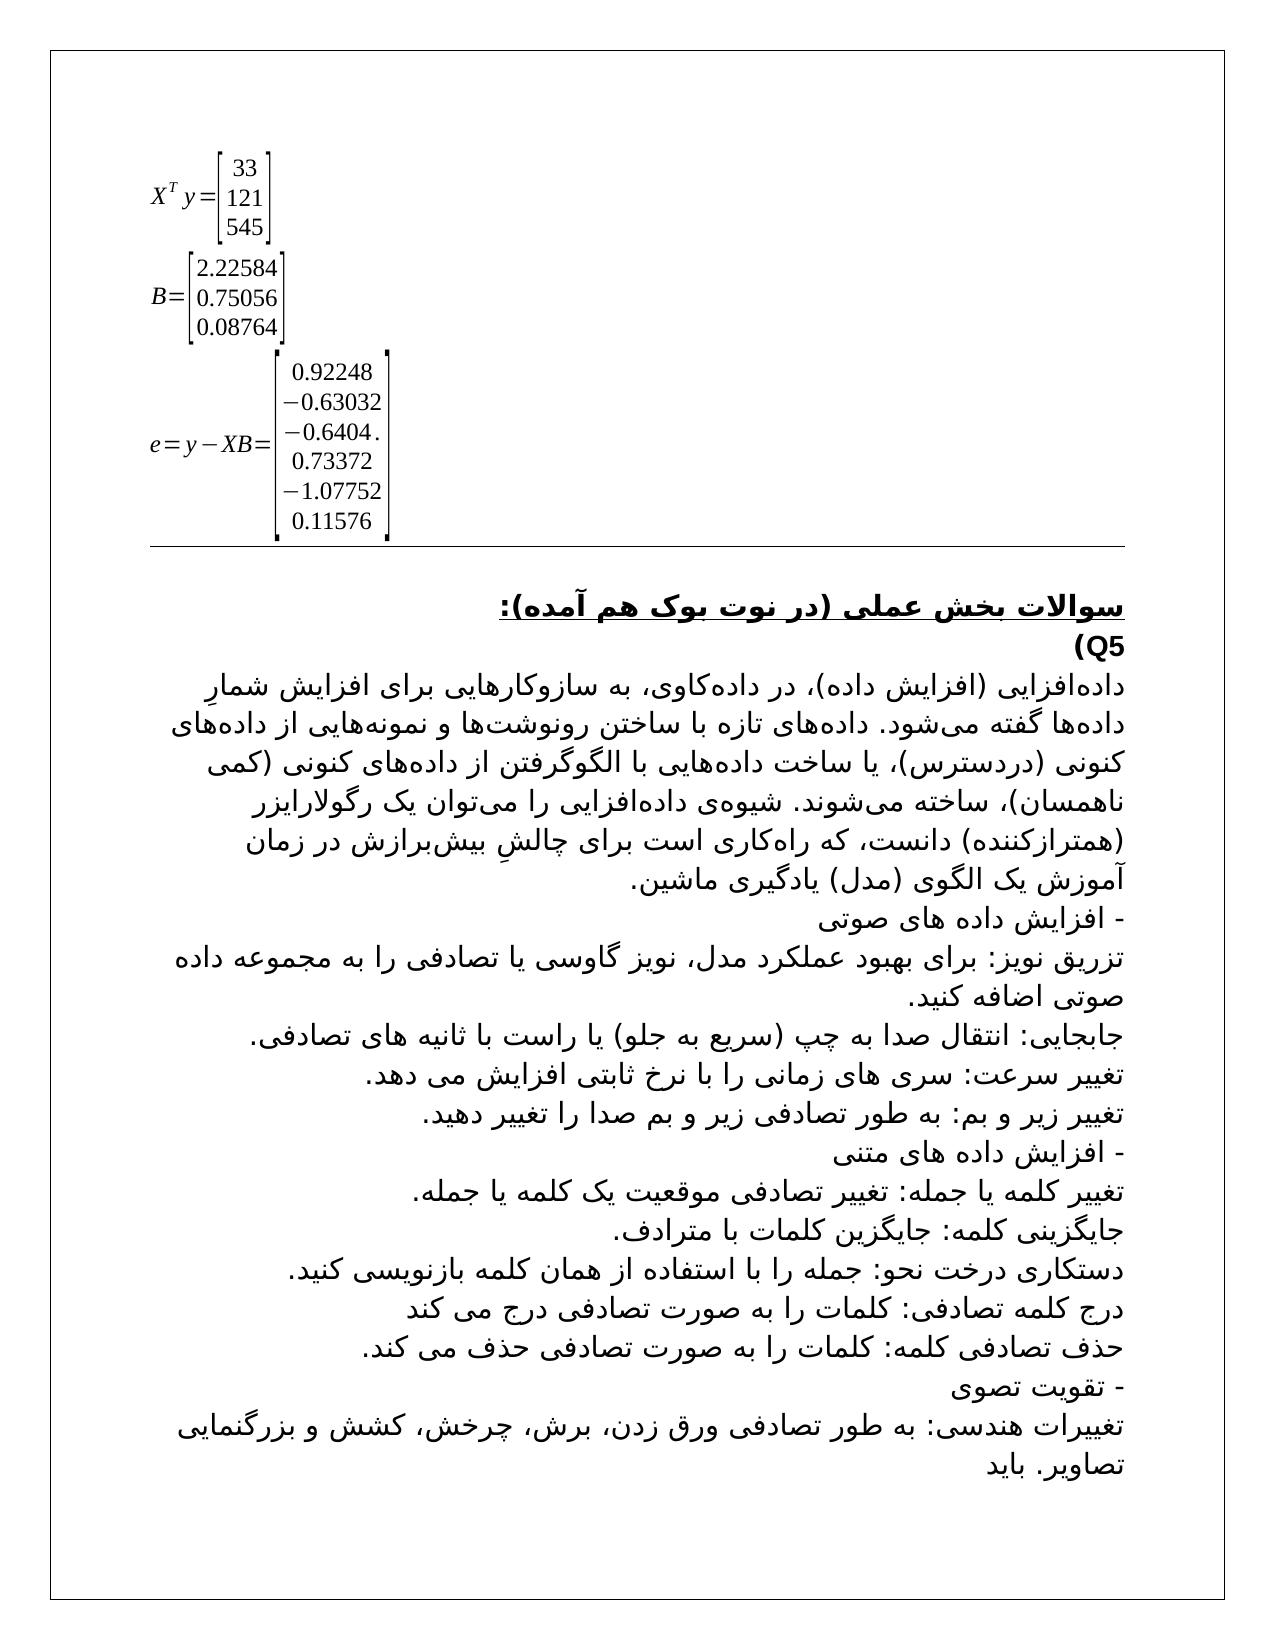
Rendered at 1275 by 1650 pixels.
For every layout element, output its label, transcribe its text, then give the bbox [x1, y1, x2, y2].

text جابجایی: انتقال صدا به چپ (سریع به جلو) یا راست با ثانیه های تصادفی. [150, 1018, 1125, 1052]
text تغییرات هندسی: به طور تصادفی ورق زدن، برش، چرخش، کشش و بزرگنمایی تصاویر. باید [150, 1408, 1125, 1481]
text درج کلمه تصادفی: کلمات را به صورت تصادفی درج می کند [150, 1291, 1125, 1325]
text تغییر سرعت: سری های زمانی را با نرخ ثابتی افزایش می دهد. [150, 1057, 1125, 1091]
text تغییر زیر و بم: به طور تصادفی زیر و بم صدا را تغییر دهید. [150, 1096, 1125, 1130]
text سوالات بخش عملی (در نوت بوک هم آمده): [150, 589, 1125, 623]
text جایگزینی کلمه: جایگزین کلمات با مترادف. [150, 1213, 1125, 1247]
text دستکاری درخت نحو: جمله را با استفاده از همان کلمه بازنویسی کنید. [150, 1252, 1125, 1286]
text تزریق نویز: برای بهبود عملکرد مدل، نویز گاوسی یا تصادفی را به مجموعه داده صوتی اضافه کنید. [150, 941, 1125, 1013]
text حذف تصادفی کلمه: کلمات را به صورت تصادفی حذف می کند. [150, 1330, 1125, 1364]
text تغییر کلمه یا جمله: تغییر تصادفی موقعیت یک کلمه یا جمله. [150, 1174, 1125, 1208]
text داده‌افزایی (افزایش داده)، در داده‌کاوی، به سازوکارهایی برای افزایش شمارِ داده‌ها گفته می‌شود. داده‌های تازه با ساختن رونوشت‌ها و نمونه‌هایی از داده‌های کنونی (دردسترس)، یا ساخت داده‌هایی با الگوگرفتن از داده‌های کنونی (کمی ناهمسان)، ساخته می‌شوند. شیوه‌ی داده‌افزایی را می‌توان یک رگولارایزر (همترازکننده) دانست، که راه‌کاری است برای چالشِ بیش‌برازش در زمان آموزش یک الگوی (مدل) یادگیری ماشین. [150, 668, 1125, 897]
text Q5) [150, 628, 1125, 663]
text - تقویت تصوی [150, 1369, 1125, 1403]
text - افزایش داده های صوتی [150, 902, 1125, 936]
text - افزایش داده های متنی [150, 1135, 1125, 1169]
